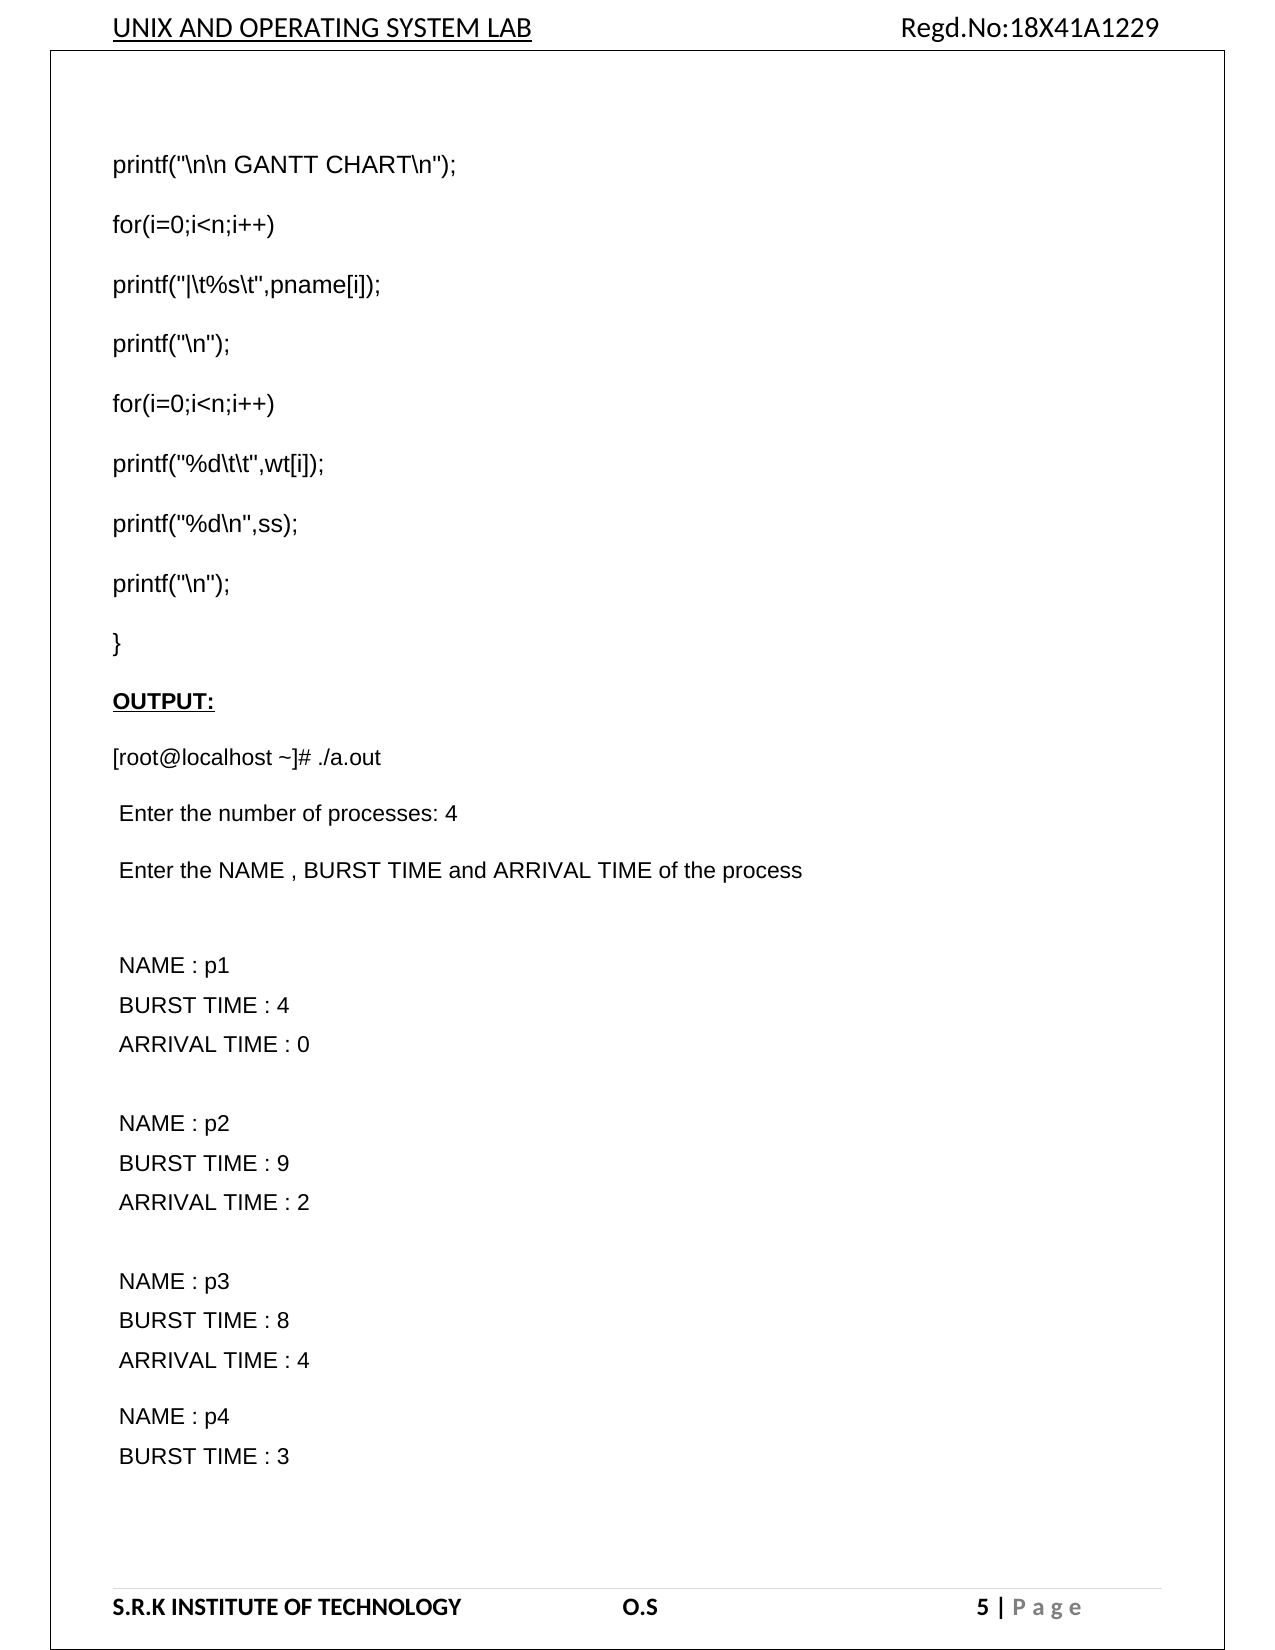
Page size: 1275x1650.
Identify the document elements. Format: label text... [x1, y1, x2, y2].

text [112, 1403, 1162, 1469]
text printf("|\t%s\t",pname[i]); [112, 269, 1162, 298]
text printf("\n\n GANTT CHART\n"); [112, 150, 1162, 179]
text printf("%d\t\t",wt[i]); [112, 449, 1162, 478]
text NAME : p1 BURST TIME : 4 ARRIVAL TIME : 0 NAME : p2 BURST TIME : 9 ARRIVAL TIME : 2 NAME : p3 BURST TIME : 8 ARRIVAL TIME : 4 [112, 913, 1162, 1373]
text for(i=0;i<n;i++) [112, 389, 1162, 418]
text OUTPUT: [112, 688, 1162, 714]
text } [112, 628, 1162, 657]
text for(i=0;i<n;i++) [112, 210, 1162, 238]
text printf("%d\n",ss); [112, 509, 1162, 537]
text printf("\n"); [112, 329, 1162, 358]
text printf("\n"); [112, 568, 1162, 597]
text Enter the number of processes: 4 [112, 800, 1162, 827]
text [root@localhost ~]# ./a.out [112, 744, 1162, 771]
text Enter the NAME , BURST TIME and ARRIVAL TIME of the process [112, 857, 1162, 883]
